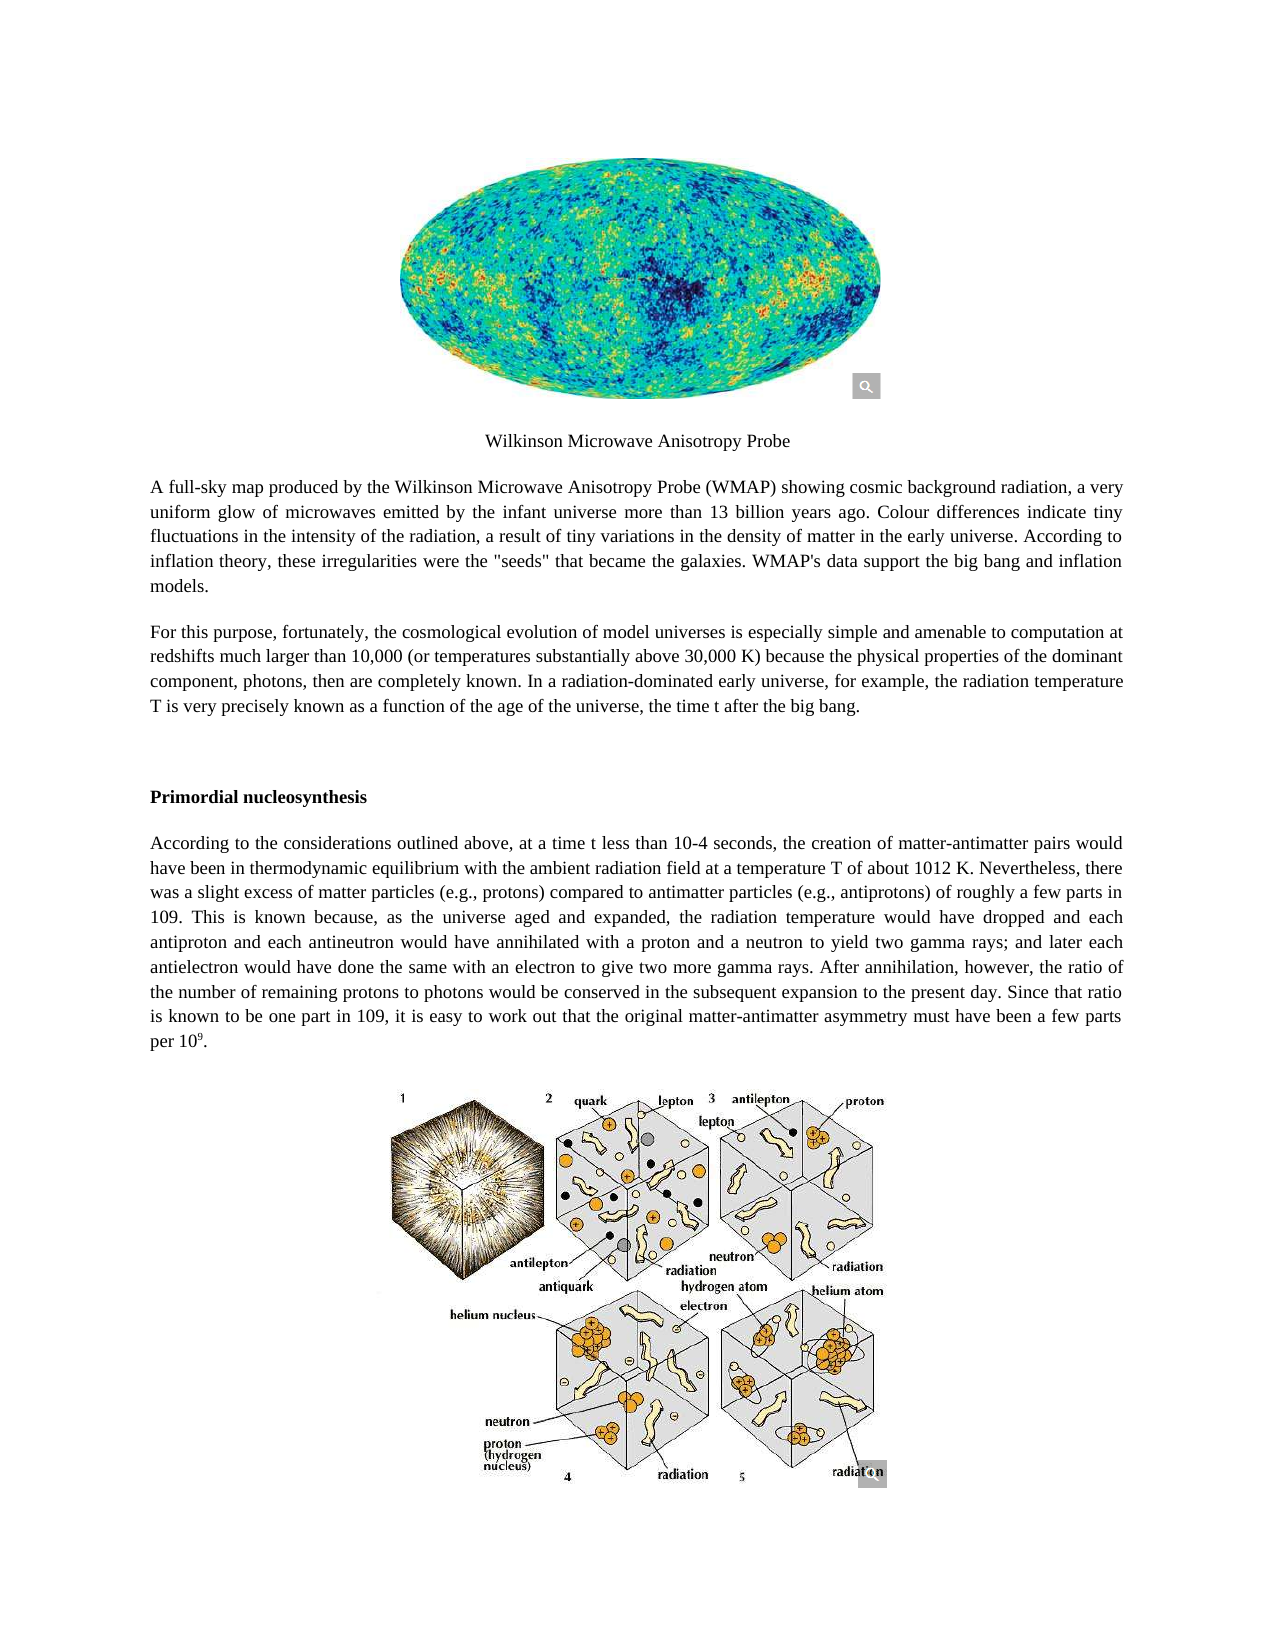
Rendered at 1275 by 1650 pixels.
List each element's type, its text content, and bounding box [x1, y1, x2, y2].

text For this purpose, fortunately, the cosmological evolution of model universes is especially simple and amenable to computation at redshifts much larger than 10,000 (or temperatures substantially above 30,000 K) because the physical properties of the dominant component, photons, then are completely known. In a radiation-dominated early universe, for example, the radiation temperature T is very precisely known as a function of the age of the universe, the time t after the big bang. [150, 621, 1125, 717]
picture [381, 150, 894, 406]
picture [376, 1075, 899, 1494]
text A full-sky map produced by the Wilkinson Microwave Anisotropy Probe (WMAP) showing cosmic background radiation, a very uniform glow of microwaves emitted by the infant universe more than 13 billion years ago. Colour differences indicate tiny fluctuations in the intensity of the radiation, a result of tiny variations in the density of matter in the early universe. According to inflation theory, these irregularities were the "seeds" that became the galaxies. WMAP's data support the big bang and inflation models. [150, 476, 1125, 597]
text Primordial nucleosynthesis [150, 786, 1125, 808]
text Wilkinson Microwave Anisotropy Probe [150, 430, 1125, 452]
text According to the considerations outlined above, at a time t less than 10-4 seconds, the creation of matter-antimatter pairs would have been in thermodynamic equilibrium with the ambient radiation field at a temperature T of about 1012 K. Nevertheless, there was a slight excess of matter particles (e.g., protons) compared to antimatter particles (e.g., antiprotons) of roughly a few parts in 109. This is known because, as the universe aged and expanded, the radiation temperature would have dropped and each antiproton and each antineutron would have annihilated with a proton and a neutron to yield two gamma rays; and later each antielectron would have done the same with an electron to give two more gamma rays. After annihilation, however, the ratio of the number of remaining protons to photons would be conserved in the subsequent expansion to the present day. Since that ratio is known to be one part in 109, it is easy to work out that the original matter-antimatter asymmetry must have been a few parts per 109. [150, 832, 1125, 1052]
